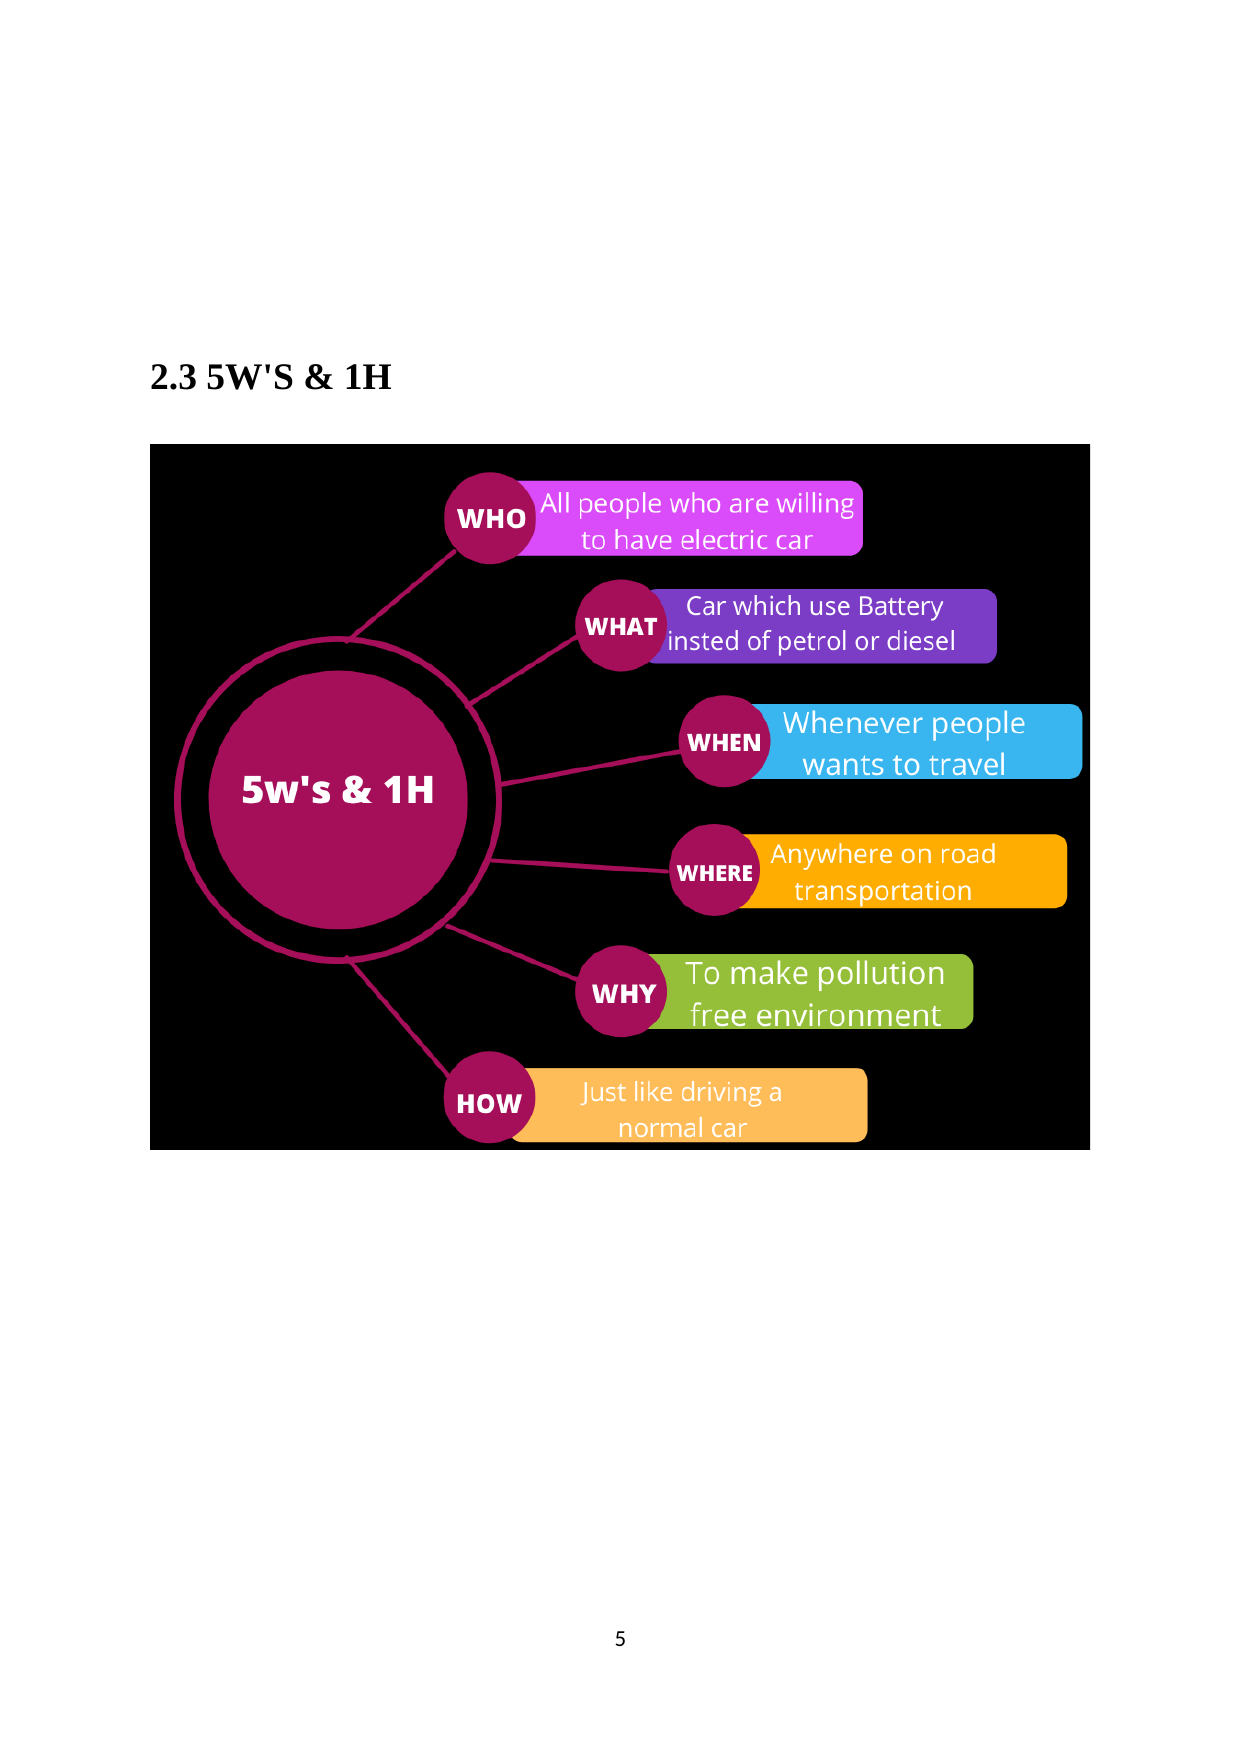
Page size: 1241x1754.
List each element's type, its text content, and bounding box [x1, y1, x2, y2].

picture [150, 444, 1091, 1150]
text 2.3 5W'S & 1H [150, 354, 1090, 397]
